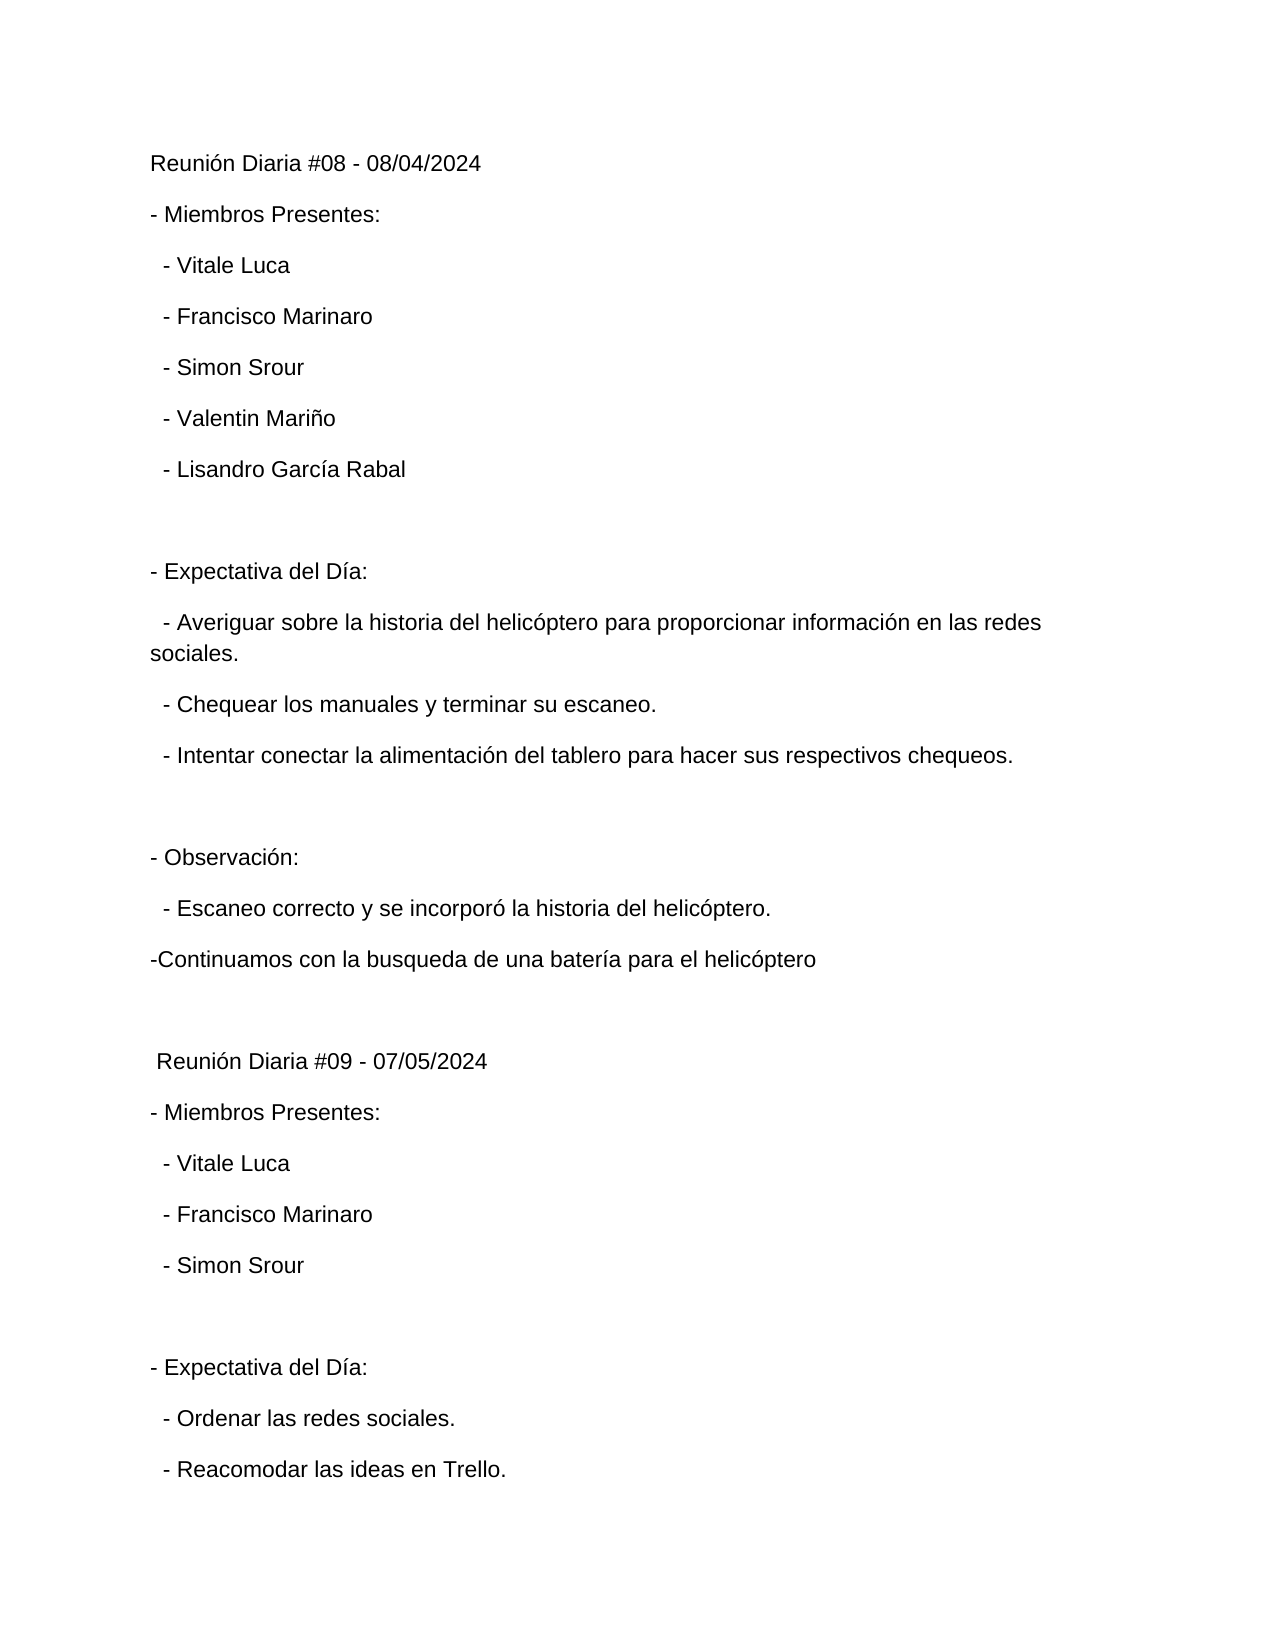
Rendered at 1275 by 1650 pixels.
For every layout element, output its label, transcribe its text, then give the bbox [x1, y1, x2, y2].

text - Chequear los manuales y terminar su escaneo. [150, 691, 1125, 717]
text - Simon Srour [150, 354, 1125, 381]
text - Simon Srour [150, 1252, 1125, 1278]
text - Expectativa del Día: [150, 1354, 1125, 1381]
text - Miembros Presentes: [150, 1099, 1125, 1125]
text -Continuamos con la busqueda de una batería para el helicóptero [150, 946, 1125, 972]
text - Expectativa del Día: [150, 558, 1125, 585]
text - Reacomodar las ideas en Trello. [150, 1456, 1125, 1483]
text - Vitale Luca [150, 1150, 1125, 1176]
text Reunión Diaria #08 - 08/04/2024 [150, 150, 1125, 176]
text - Francisco Marinaro [150, 1201, 1125, 1227]
text - Averiguar sobre la historia del helicóptero para proporcionar información en las redes sociales. [150, 609, 1125, 666]
text - Miembros Presentes: [150, 201, 1125, 227]
text - Observación: [150, 844, 1125, 870]
text - Ordenar las redes sociales. [150, 1405, 1125, 1432]
text - Vitale Luca [150, 252, 1125, 278]
text - Valentin Mariño [150, 405, 1125, 432]
text Reunión Diaria #09 - 07/05/2024 [150, 1048, 1125, 1074]
text - Lisandro García Rabal [150, 456, 1125, 483]
text - Escaneo correcto y se incorporó la historia del helicóptero. [150, 895, 1125, 921]
text - Intentar conectar la alimentación del tablero para hacer sus respectivos chequeos. [150, 742, 1125, 768]
text - Francisco Marinaro [150, 303, 1125, 329]
